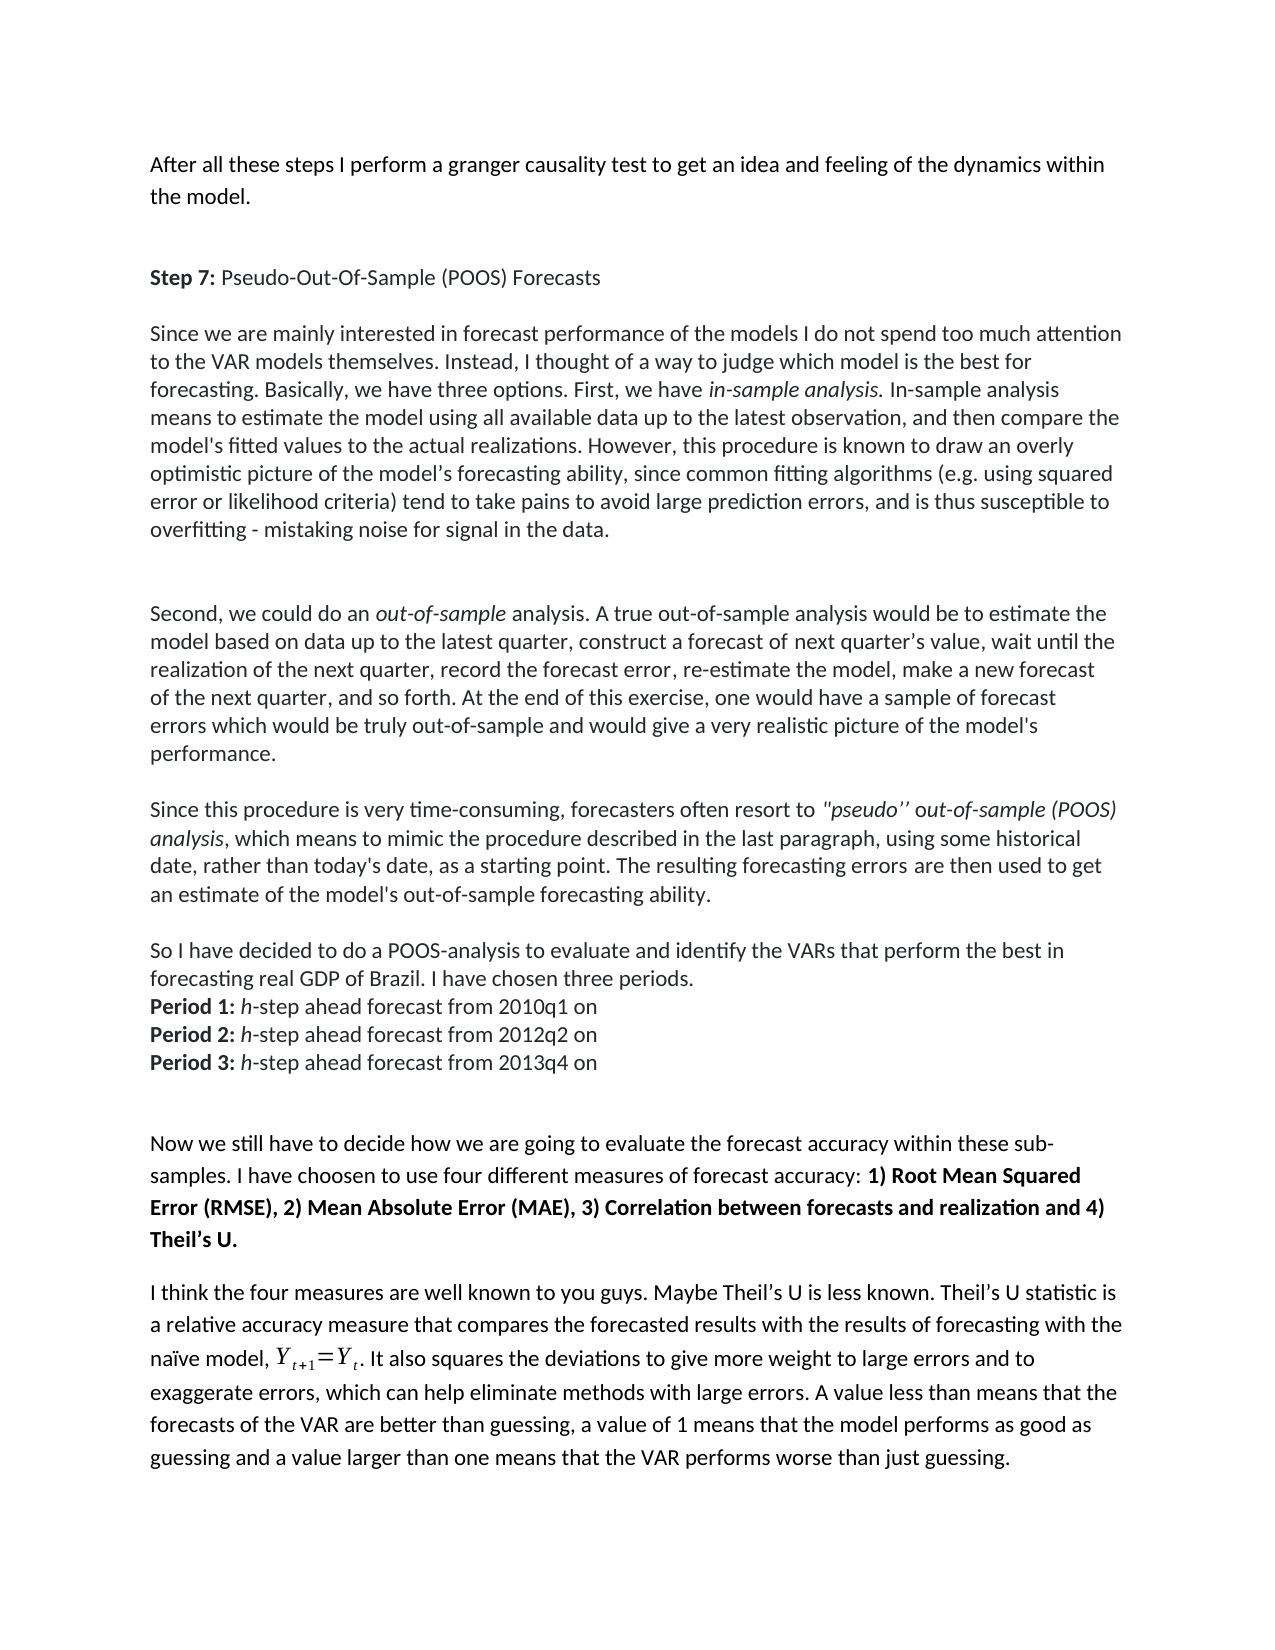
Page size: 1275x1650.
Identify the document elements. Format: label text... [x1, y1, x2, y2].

text Since we are mainly interested in forecast performance of the models I do not spend too much attention to the VAR models themselves. Instead, I thought of a way to judge which model is the best for forecasting. Basically, we have three options. First, we have in-sample analysis. In-sample analysis means to estimate the model using all available data up to the latest observation, and then compare the model's fitted values to the actual realizations. However, this procedure is known to draw an overly optimistic picture of the model’s forecasting ability, since common fitting algorithms (e.g. using squared error or likelihood criteria) tend to take pains to avoid large prediction errors, and is thus susceptible to overfitting - mistaking noise for signal in the data. [150, 319, 1125, 543]
text So I have decided to do a POOS-analysis to evaluate and identify the VARs that perform the best in forecasting real GDP of Brazil. I have chosen three periods. [150, 936, 1125, 992]
text After all these steps I perform a granger causality test to get an idea and feeling of the dynamics within the model. [150, 150, 1125, 210]
text Since this procedure is very time-consuming, forecasters often resort to "pseudo’’ out-of-sample (POOS) analysis, which means to mimic the procedure described in the last paragraph, using some historical date, rather than today's date, as a starting point. The resulting forecasting errors are then used to get an estimate of the model's out-of-sample forecasting ability. [150, 796, 1125, 908]
text Second, we could do an out-of-sample analysis. A true out-of-sample analysis would be to estimate the model based on data up to the latest quarter, construct a forecast of next quarter’s value, wait until the realization of the next quarter, record the forecast error, re-estimate the model, make a new forecast of the next quarter, and so forth. At the end of this exercise, one would have a sample of forecast errors which would be truly out-of-sample and would give a very realistic picture of the model's performance. [150, 599, 1125, 768]
text Step 7: Pseudo-Out-Of-Sample (POOS) Forecasts [150, 263, 1125, 291]
text Period 2: h-step ahead forecast from 2012q2 on [150, 1020, 1125, 1048]
text Now we still have to decide how we are going to evaluate the forecast accuracy within these sub-samples. I have choosen to use four different measures of forecast accuracy: 1) Root Mean Squared Error (RMSE), 2) Mean Absolute Error (MAE), 3) Correlation between forecasts and realization and 4) Theil’s U. [150, 1129, 1125, 1253]
text I think the four measures are well known to you guys. Maybe Theil’s U is less known. Theil’s U statistic is a relative accuracy measure that compares the forecasted results with the results of forecasting with the naïve model, . It also squares the deviations to give more weight to large errors and to exaggerate errors, which can help eliminate methods with large errors. A value less than means that the forecasts of the VAR are better than guessing, a value of 1 means that the model performs as good as guessing and a value larger than one means that the VAR performs worse than just guessing. [150, 1278, 1125, 1471]
text Period 3: h-step ahead forecast from 2013q4 on [150, 1048, 1125, 1076]
text Period 1: h-step ahead forecast from 2010q1 on [150, 992, 1125, 1020]
